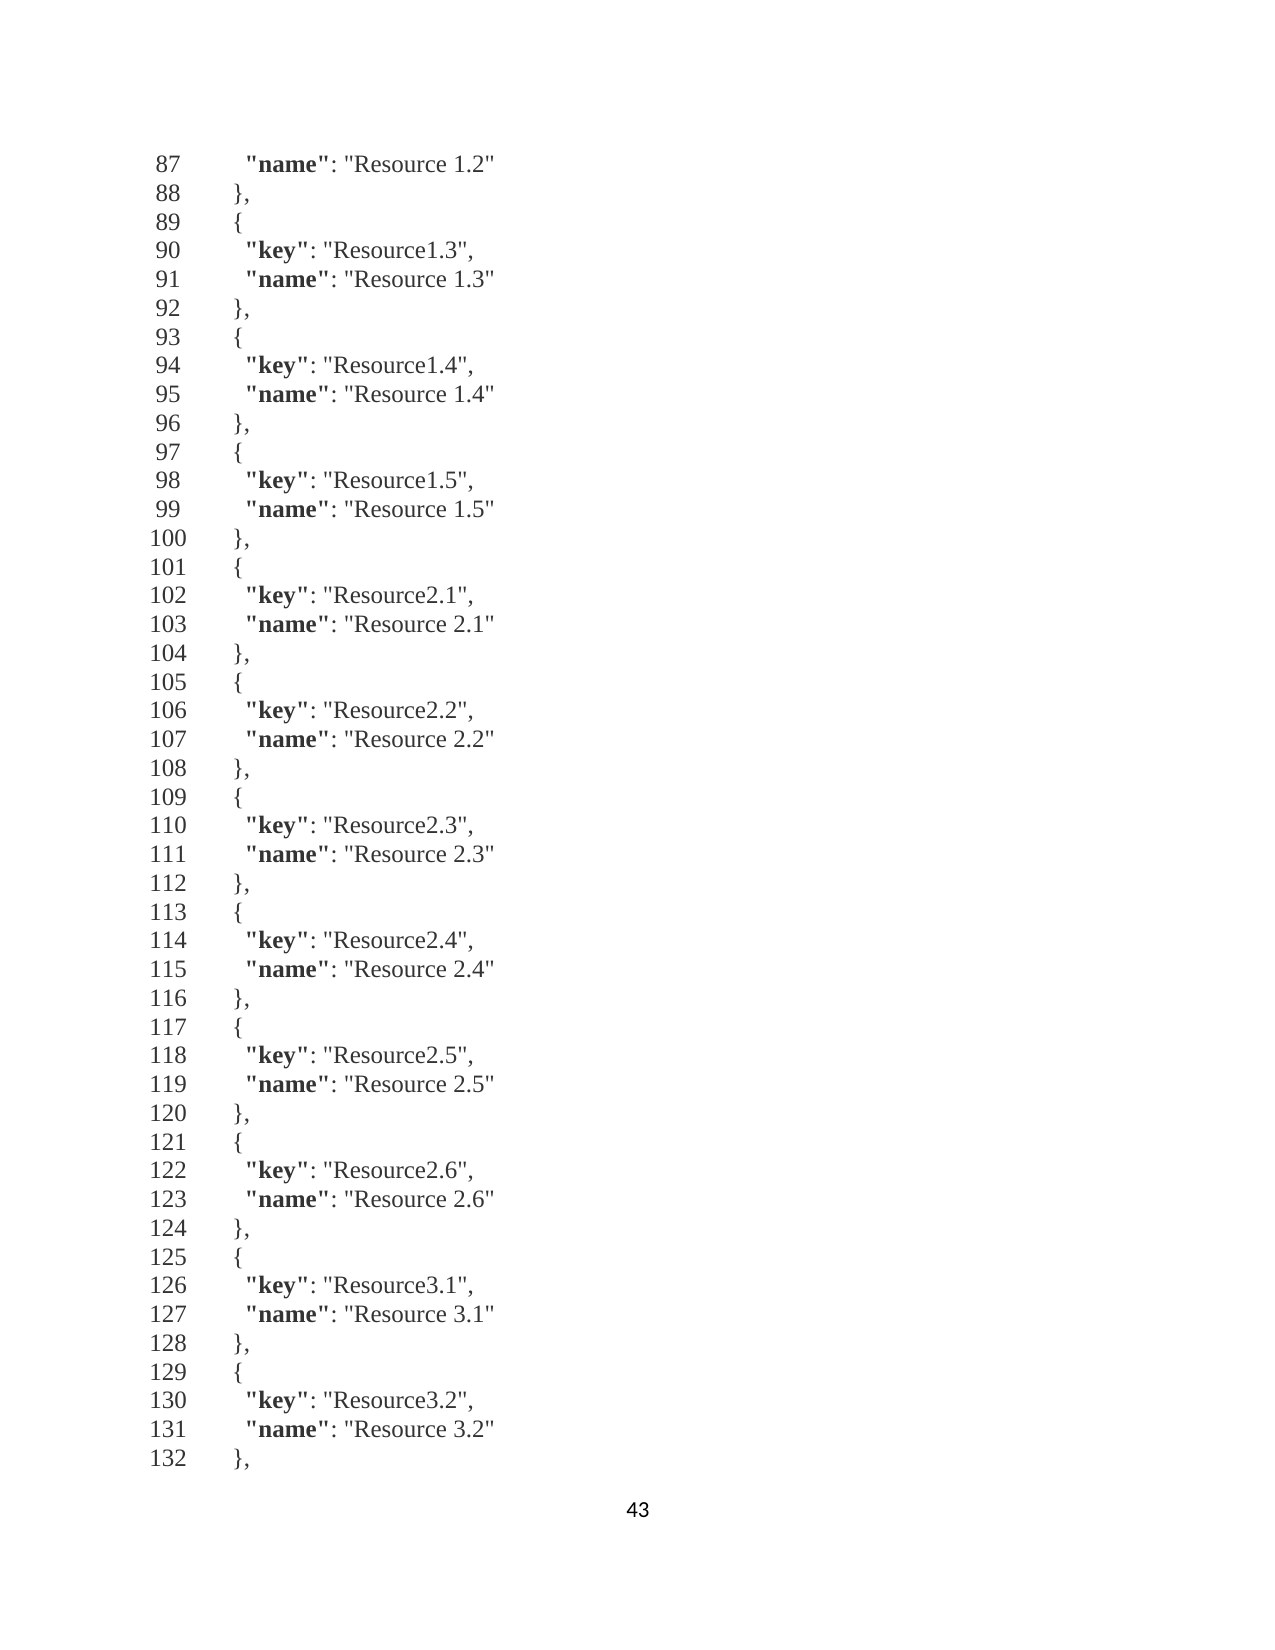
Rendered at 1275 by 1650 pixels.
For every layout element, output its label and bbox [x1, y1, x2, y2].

table_header [148, 148, 193, 1473]
table_header [193, 148, 724, 1473]
